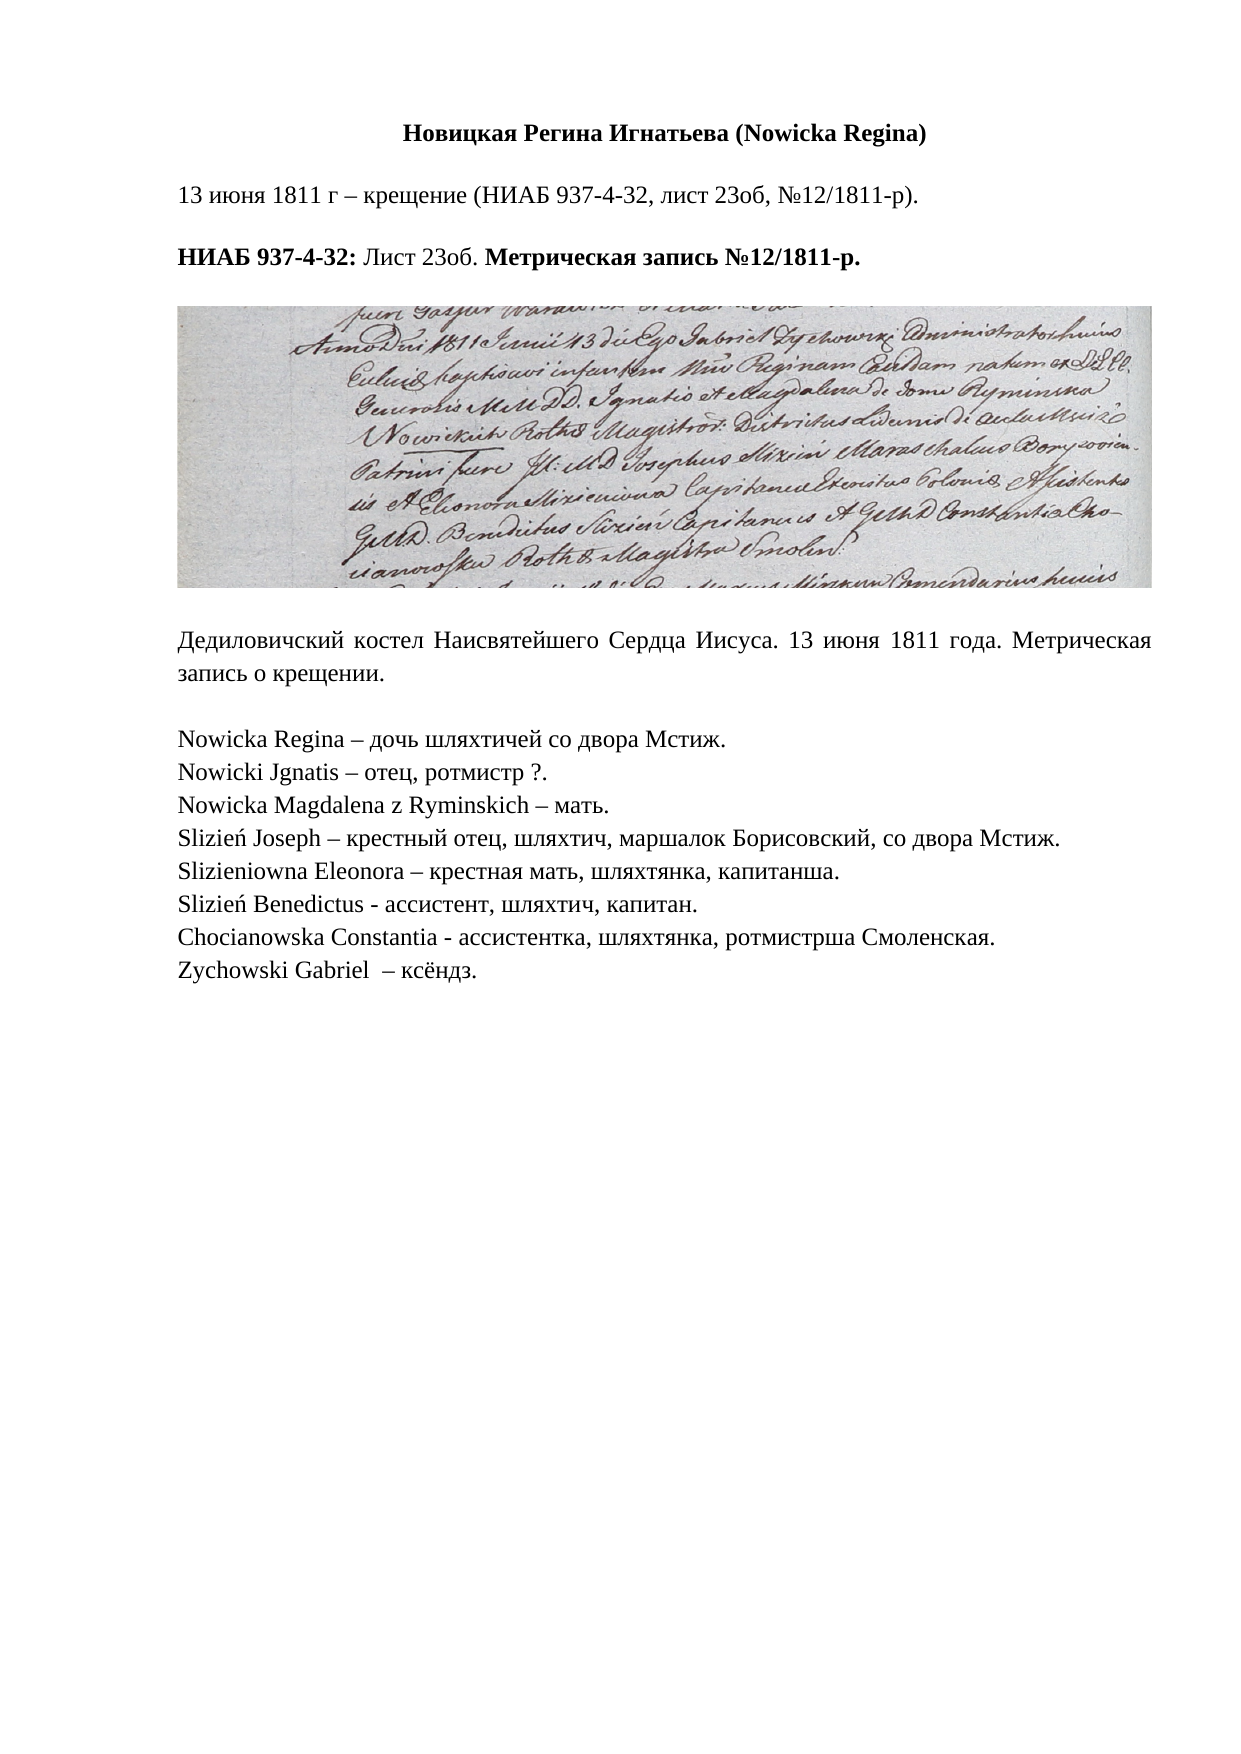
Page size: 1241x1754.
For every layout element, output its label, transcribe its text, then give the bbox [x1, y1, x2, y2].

text Slizień Benedictus - ассистент, шляхтич, капитан. [177, 889, 1152, 918]
picture [177, 306, 1152, 588]
text Slizieniowna Eleonora – крестная мать, шляхтянка, капитанша. [177, 856, 1152, 885]
text 13 июня 1811 г – крещение (НИАБ 937-4-32, лист 23об, №12/1811-р). [177, 180, 1152, 209]
text НИАБ 937-4-32: Лист 23об. Метрическая запись №12/1811-р. [177, 242, 1152, 271]
text Дедиловичский костел Наисвятейшего Сердца Иисуса. 13 июня 1811 года. Метрическая запись о крещении. [177, 625, 1152, 687]
text Nowicka Magdalena z Ryminskich – мать. [177, 790, 1152, 819]
text Zychowski Gabriel – ксёндз. [177, 955, 1152, 984]
text Slizień Joseph – крестный отец, шляхтич, маршалок Борисовский, со двора Мстиж. [177, 823, 1152, 852]
text Nowicka Regina – дочь шляхтичей со двора Мстиж. [177, 724, 1152, 753]
text Chocianowska Constantia - ассистентка, шляхтянка, ротмистрша Смоленская. [177, 922, 1152, 951]
text Nowicki Jgnatis – отец, ротмистр ?. [177, 757, 1152, 786]
text Новицкая Регина Игнатьева (Nowicka Regina) [177, 118, 1152, 147]
